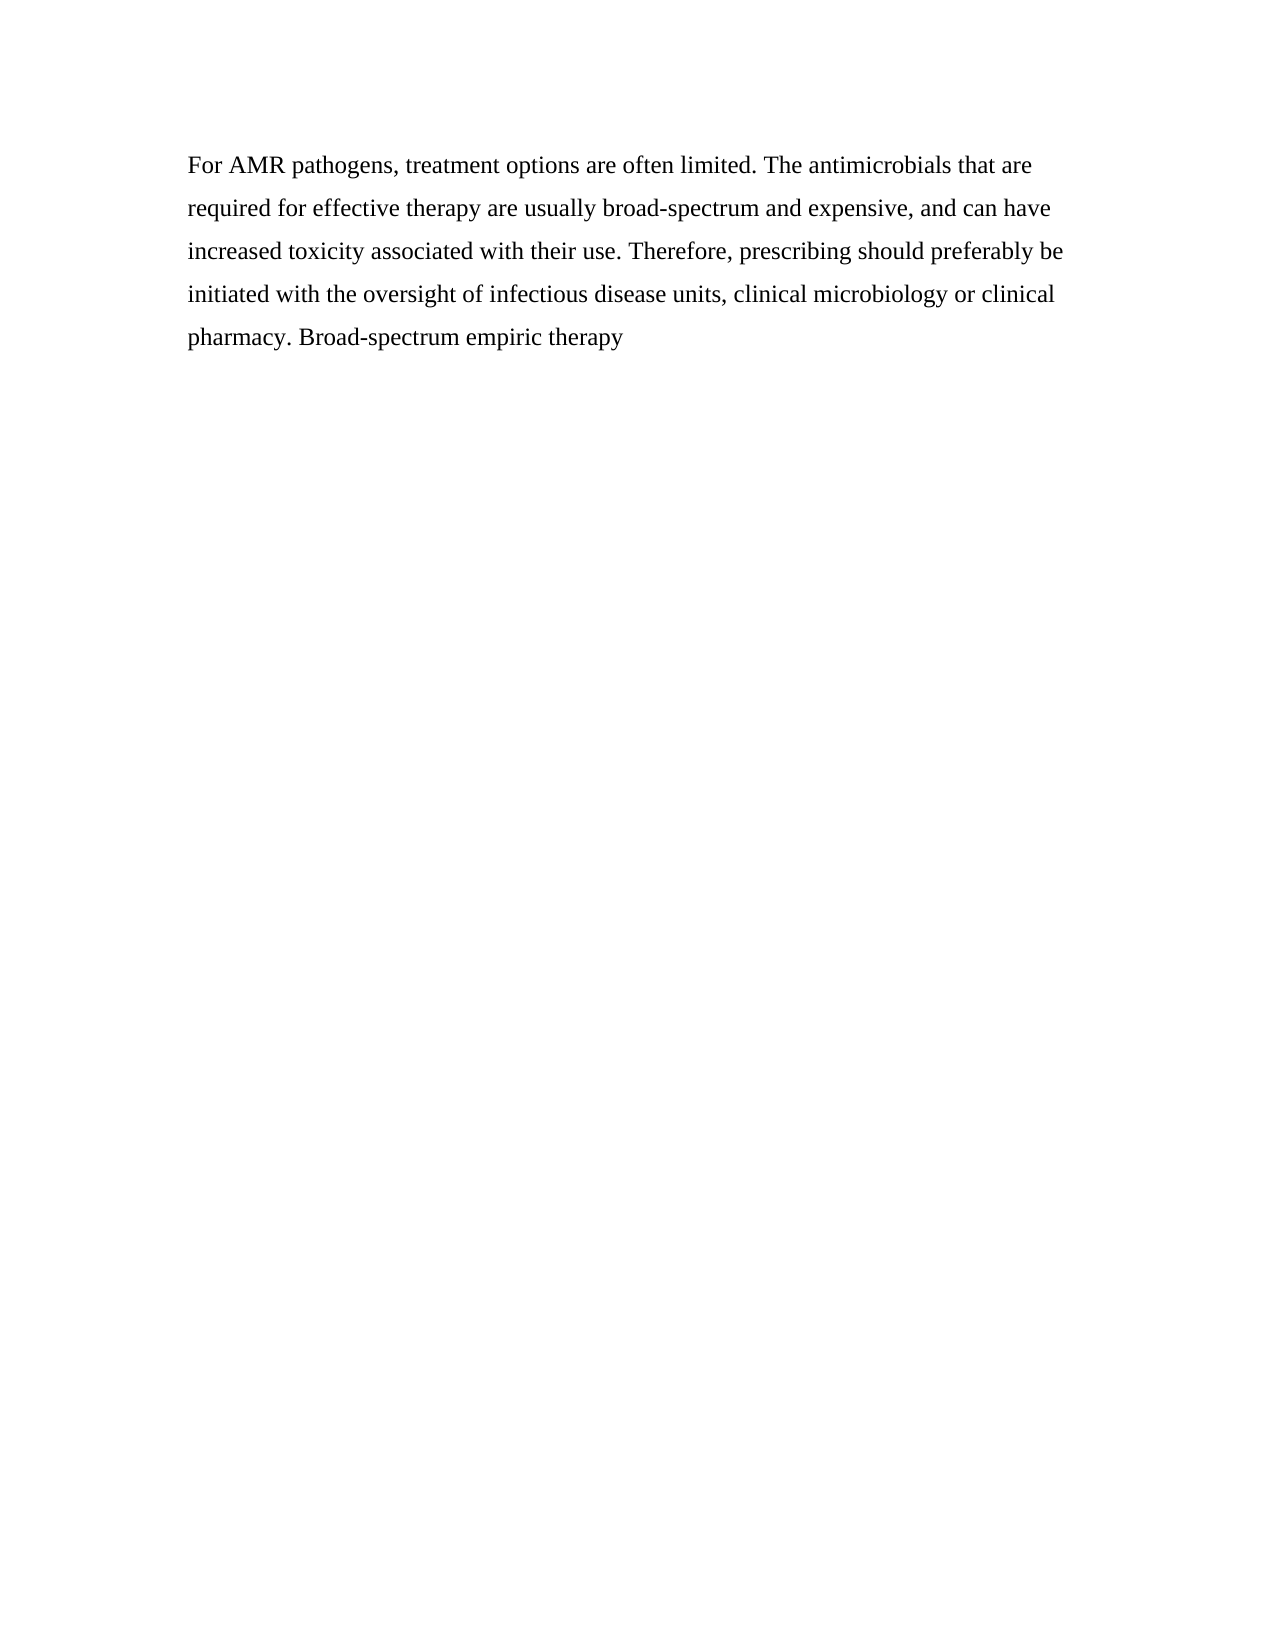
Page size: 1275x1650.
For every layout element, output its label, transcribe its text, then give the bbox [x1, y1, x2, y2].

text For AMR pathogens, treatment options are often limited. The antimicrobials that are required for effective therapy are usually broad-spectrum and expensive, and can have increased toxicity associated with their use. Therefore, prescribing should preferably be initiated with the oversight of infectious disease units, clinical microbiology or clinical pharmacy. Broad-spectrum empiric therapy [187, 150, 1087, 351]
